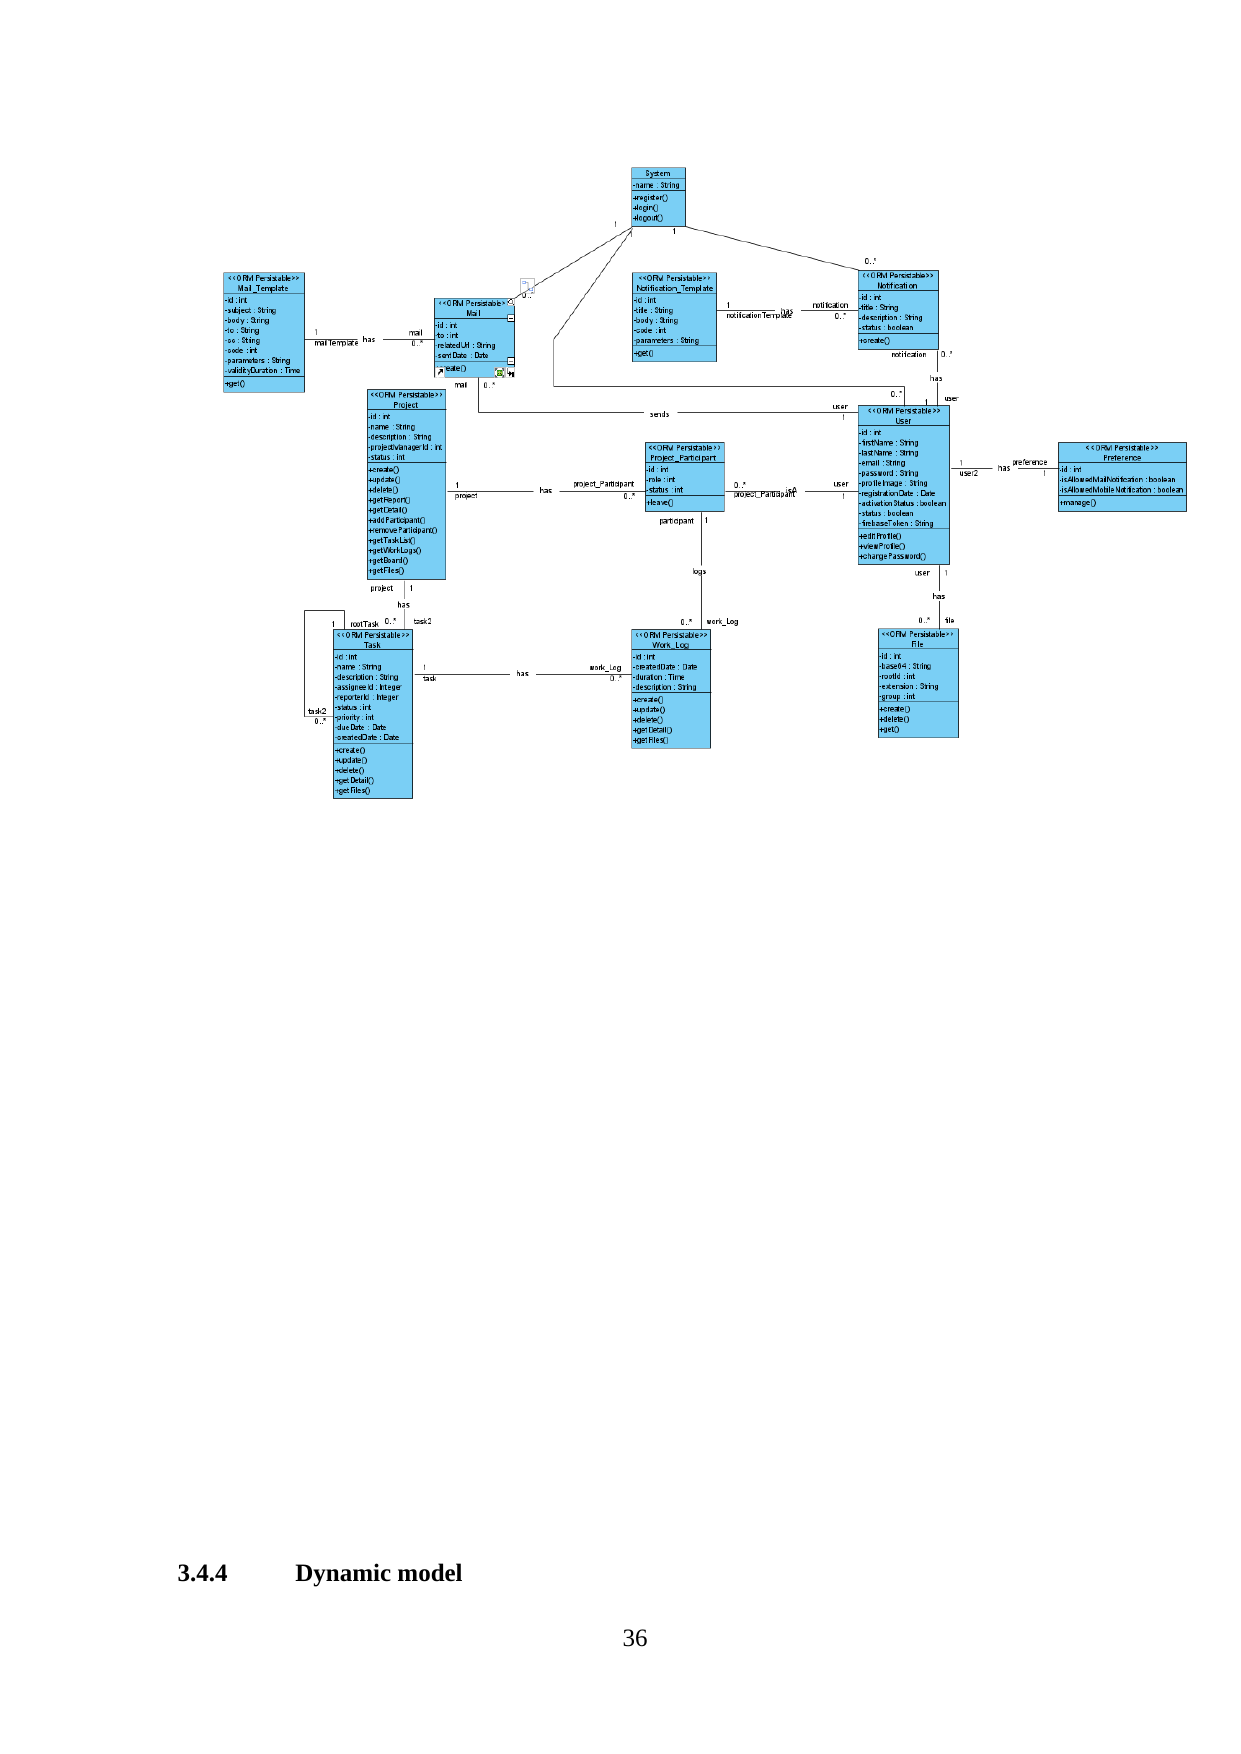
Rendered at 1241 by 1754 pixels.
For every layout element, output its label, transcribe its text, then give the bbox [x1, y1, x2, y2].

list Dynamic model [177, 1558, 1093, 1586]
picture [177, 147, 1215, 811]
